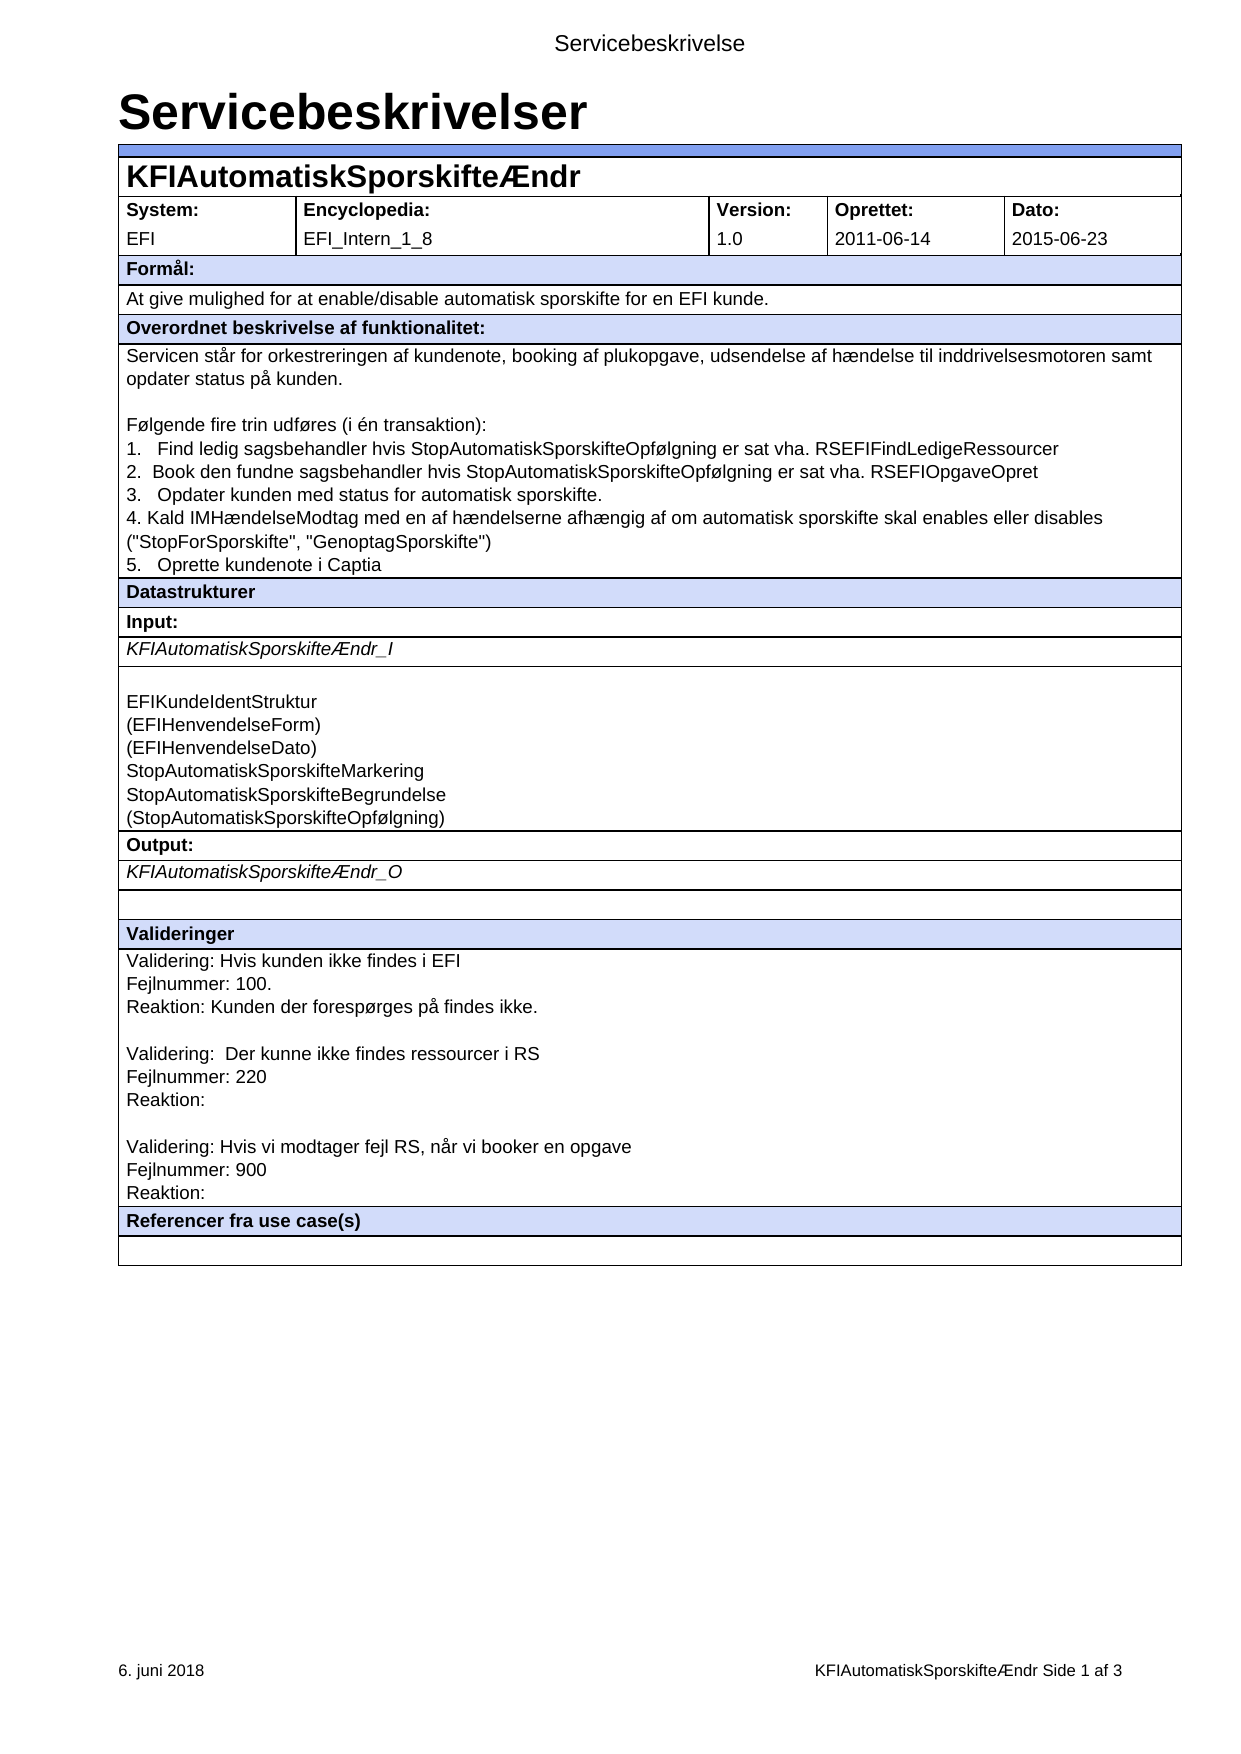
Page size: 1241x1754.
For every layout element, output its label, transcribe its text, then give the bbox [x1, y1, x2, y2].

table_cell Input: [119, 608, 1181, 636]
table_cell Oprettet: [828, 197, 1004, 225]
table_cell Servicen står for orkestreringen af kundenote, booking af plukopgave, udsendelse af hændelse til inddrivelsesmotoren samt opdater status på kunden. Følgende fire trin udføres (i én transaktion): 1. Find ledig sagsbehandler hvis StopAutomatiskSporskifteOpfølgning er sat vha. RSEFIFindLedigeRessourcer 2. Book den fundne sagsbehandler hvis StopAutomatiskSporskifteOpfølgning er sat vha. RSEFIOpgaveOpret 3. Opdater kunden med status for automatisk sporskifte. 4. Kald IMHændelseModtag med en af hændelserne afhængig af om automatisk sporskifte skal enables eller disables ("StopForSporskifte", "GenoptagSporskifte") 5. Oprette kundenote i Captia [119, 345, 1181, 577]
table_cell EFI_Intern_1_8 [297, 225, 708, 254]
table_cell System: [119, 197, 295, 225]
table_cell [119, 1237, 1181, 1265]
table_cell Output: [119, 832, 1181, 860]
table_cell Dato: [1005, 197, 1181, 225]
table_cell Version: [710, 197, 827, 225]
table_cell At give mulighed for at enable/disable automatisk sporskifte for en EFI kunde. [119, 286, 1181, 313]
table_cell Formål: [119, 256, 1181, 284]
table_cell 2011-06-14 [828, 225, 1004, 254]
table_cell Encyclopedia: [297, 197, 708, 225]
table_cell KFIAutomatiskSporskifteÆndr [119, 158, 1181, 196]
table_cell EFI [119, 225, 295, 254]
table_cell 2015-06-23 [1005, 225, 1181, 254]
table_header [119, 145, 1181, 156]
text Servicebeskrivelser [118, 82, 1181, 140]
table_cell EFIKundeIdentStruktur (EFIHenvendelseForm) (EFIHenvendelseDato) StopAutomatiskSporskifteMarkering StopAutomatiskSporskifteBegrundelse (StopAutomatiskSporskifteOpfølgning) [119, 667, 1181, 830]
table_cell Overordnet beskrivelse af funktionalitet: [119, 315, 1181, 343]
table_cell Datastrukturer [119, 579, 1181, 607]
table_cell Valideringer [119, 920, 1181, 948]
table_cell Referencer fra use case(s) [119, 1207, 1181, 1235]
table_cell [119, 891, 1181, 919]
table_cell Validering: Hvis kunden ikke findes i EFI Fejlnummer: 100. Reaktion: Kunden der forespørges på findes ikke. Validering: Der kunne ikke findes ressourcer i RS Fejlnummer: 220 Reaktion: Validering: Hvis vi modtager fejl RS, når vi booker en opgave Fejlnummer: 900 Reaktion: [119, 950, 1181, 1206]
table_cell 1.0 [710, 225, 827, 254]
table_cell KFIAutomatiskSporskifteÆndr_O [119, 861, 1181, 889]
table_cell KFIAutomatiskSporskifteÆndr_I [119, 638, 1181, 666]
